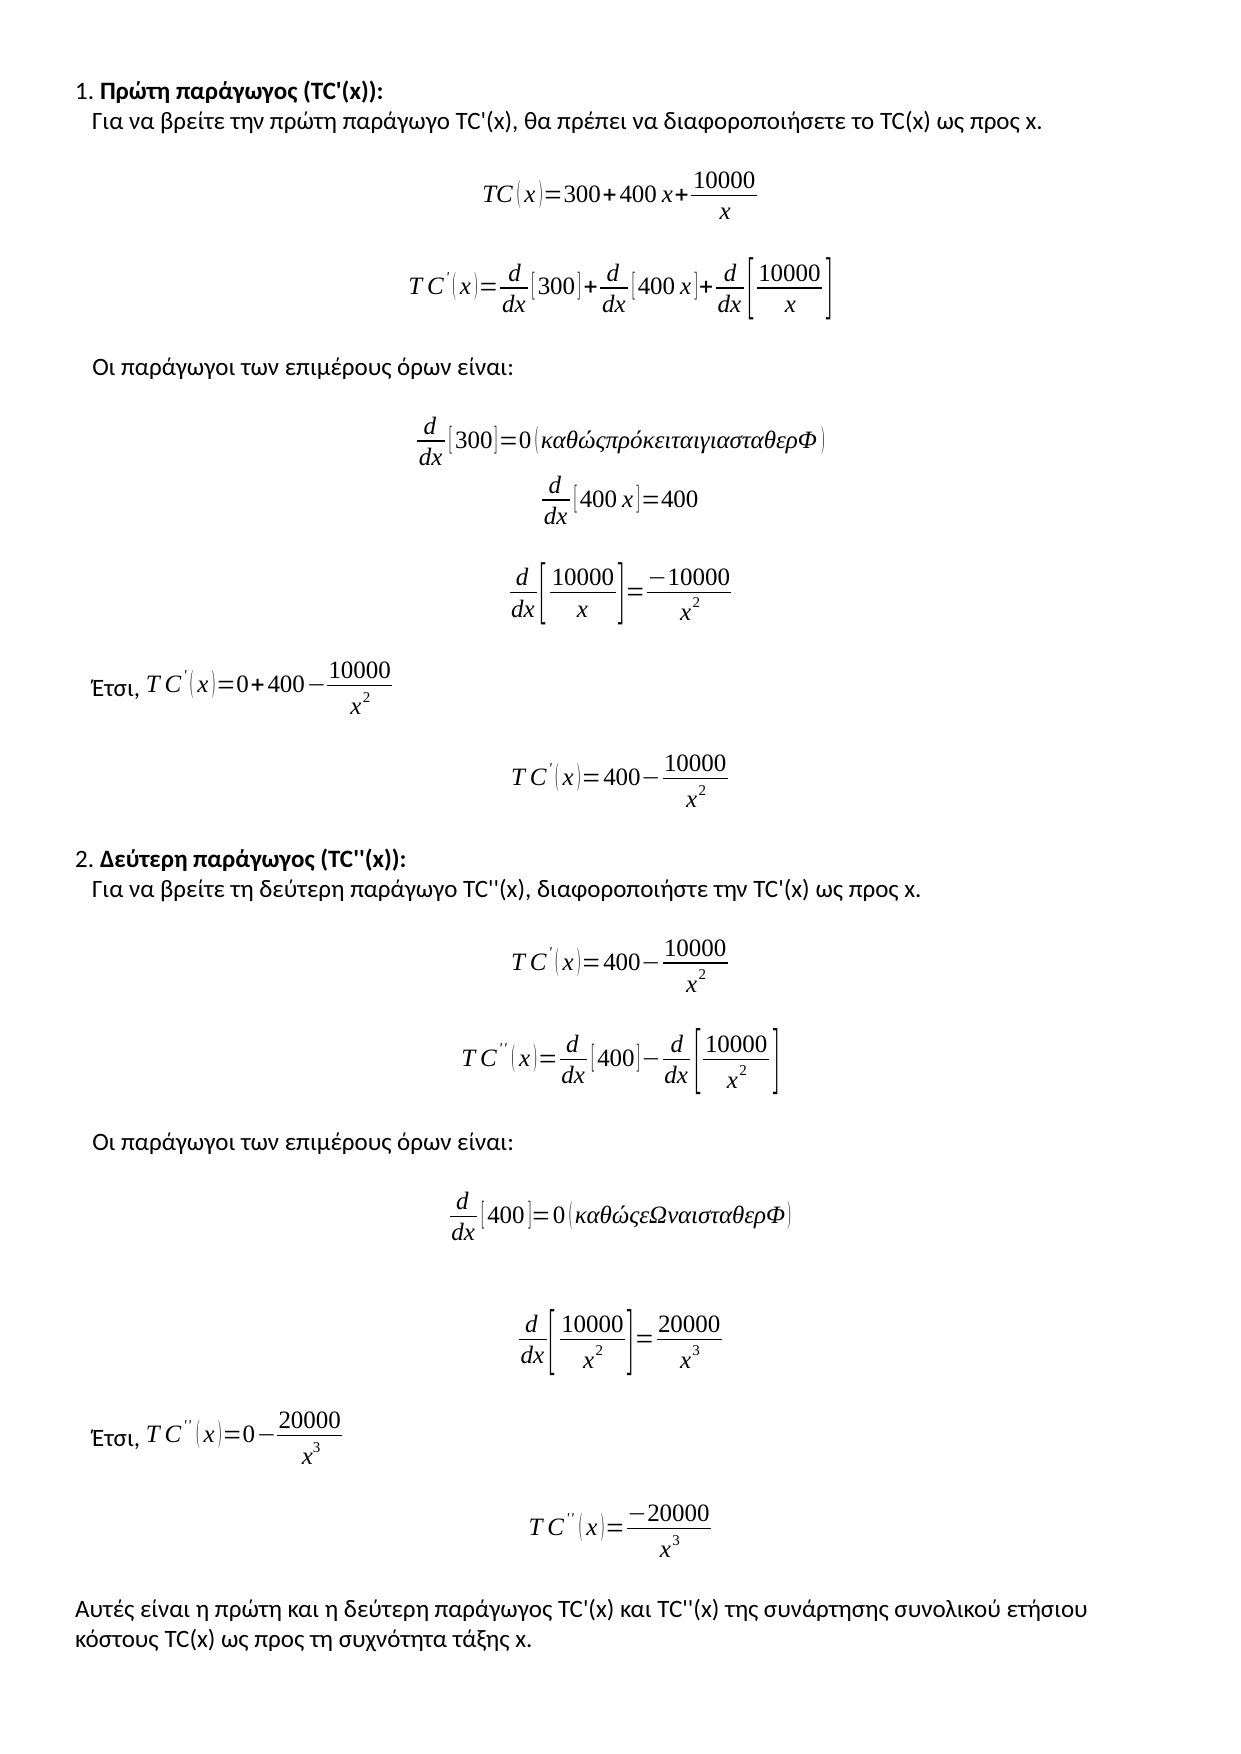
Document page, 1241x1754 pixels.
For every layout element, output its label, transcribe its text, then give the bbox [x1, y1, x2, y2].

text 1. Πρώτη παράγωγος (TC'(x)): [75, 75, 1165, 106]
text Έτσι, [75, 1407, 1165, 1469]
text Για να βρείτε τη δεύτερη παράγωγο TC''(x), διαφοροποιήστε την TC'(x) ως προς x. [75, 873, 1165, 904]
text Για να βρείτε την πρώτη παράγωγο TC'(x), θα πρέπει να διαφοροποιήσετε το TC(x) ως προς x. [75, 106, 1165, 167]
text Έτσι, [75, 657, 1165, 719]
text Αυτές είναι η πρώτη και η δεύτερη παράγωγος TC'(x) και TC''(x) της συνάρτησης συνολικού ετήσιου κόστους TC(x) ως προς τη συχνότητα τάξης x. [75, 1593, 1165, 1654]
text Οι παράγωγοι των επιμέρους όρων είναι: [75, 351, 1165, 382]
text Οι παράγωγοι των επιμέρους όρων είναι: [75, 1126, 1165, 1157]
text 2. Δεύτερη παράγωγος (TC''(x)): [75, 843, 1165, 873]
